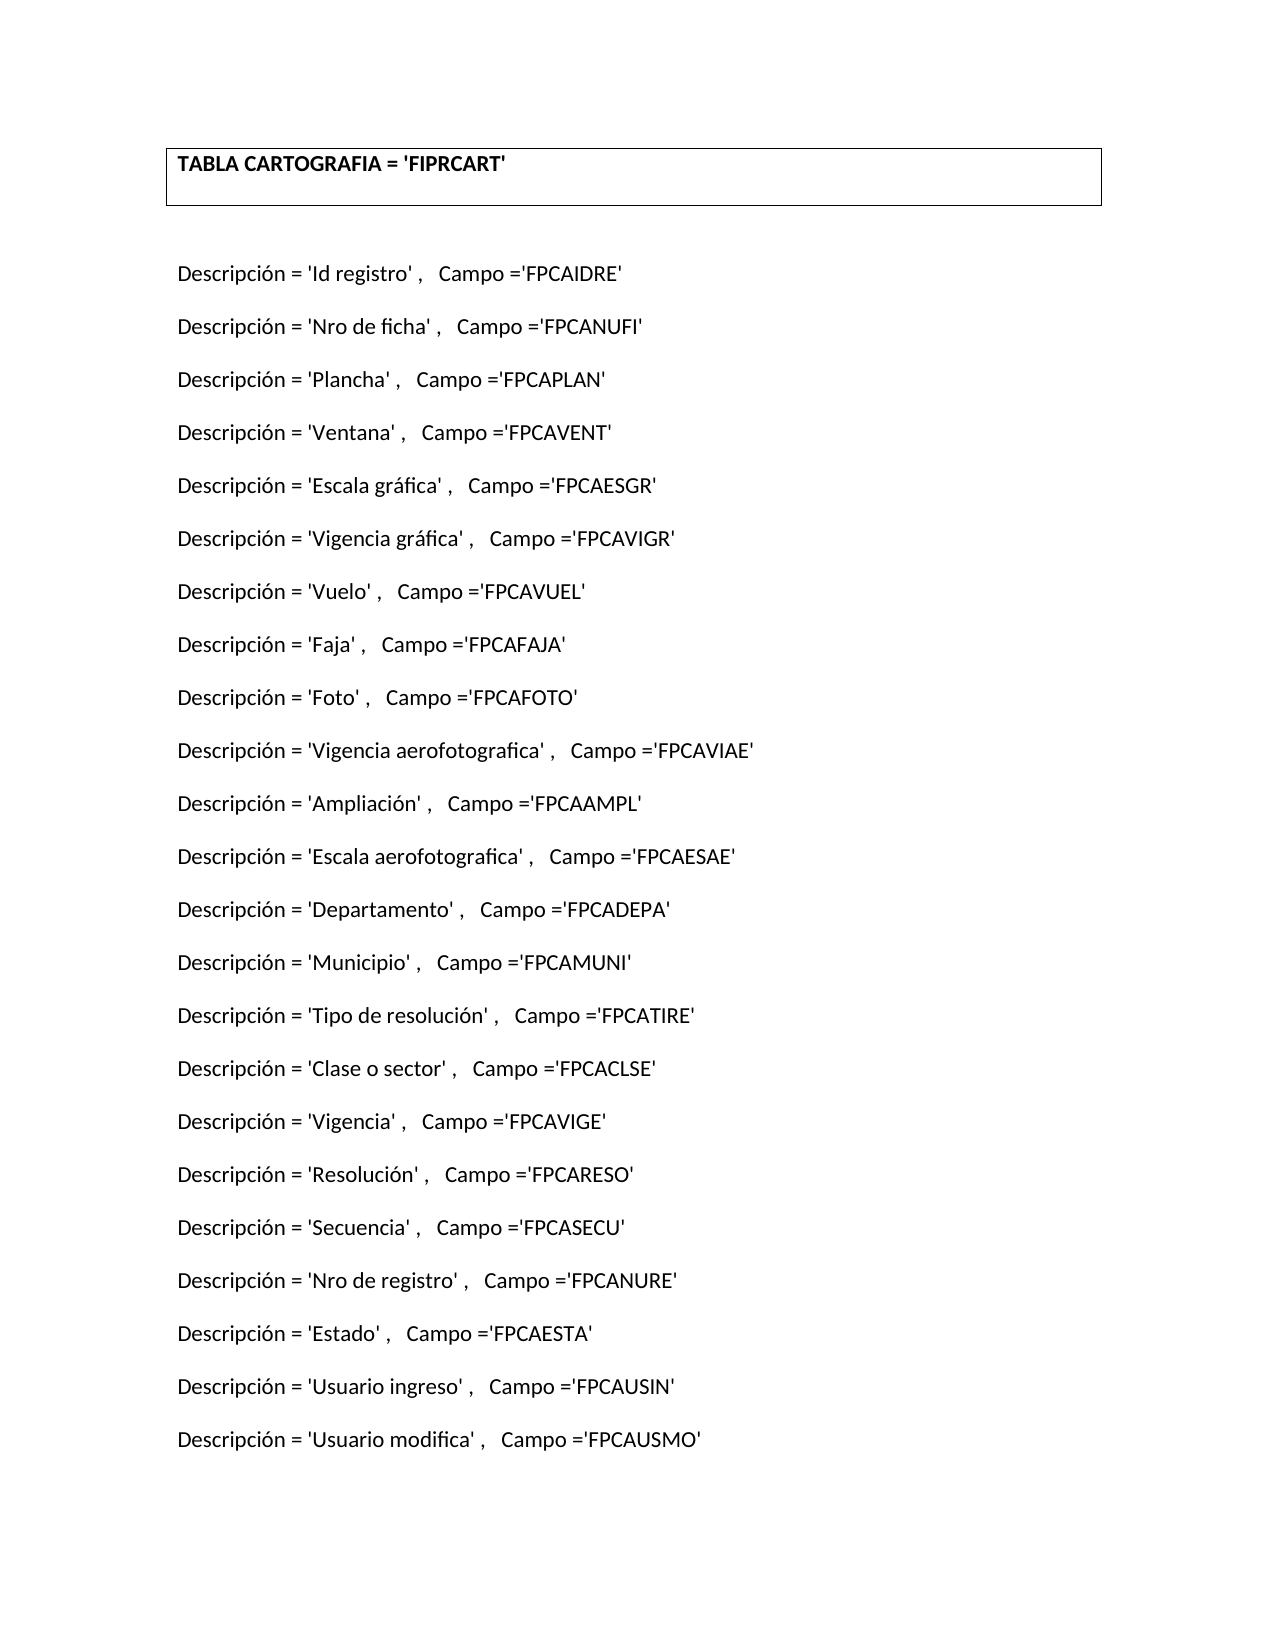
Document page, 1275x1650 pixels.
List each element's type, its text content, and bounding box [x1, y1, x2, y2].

text Descripción = 'Tipo de resolución' , Campo ='FPCATIRE' [177, 1001, 1098, 1029]
table_header TABLA CARTOGRAFIA = 'FIPRCART' [167, 149, 1101, 205]
text Descripción = 'Clase o sector' , Campo ='FPCACLSE' [177, 1054, 1098, 1082]
text Descripción = 'Id registro' , Campo ='FPCAIDRE' [177, 259, 1098, 287]
text Descripción = 'Departamento' , Campo ='FPCADEPA' [177, 895, 1098, 923]
text Descripción = 'Estado' , Campo ='FPCAESTA' [177, 1319, 1098, 1347]
text Descripción = 'Ventana' , Campo ='FPCAVENT' [177, 418, 1098, 446]
text Descripción = 'Resolución' , Campo ='FPCARESO' [177, 1160, 1098, 1188]
text Descripción = 'Plancha' , Campo ='FPCAPLAN' [177, 365, 1098, 393]
text Descripción = 'Faja' , Campo ='FPCAFAJA' [177, 630, 1098, 658]
text Descripción = 'Usuario ingreso' , Campo ='FPCAUSIN' [177, 1372, 1098, 1400]
text Descripción = 'Foto' , Campo ='FPCAFOTO' [177, 683, 1098, 711]
text Descripción = 'Nro de registro' , Campo ='FPCANURE' [177, 1266, 1098, 1294]
text Descripción = 'Nro de ficha' , Campo ='FPCANUFI' [177, 312, 1098, 340]
text Descripción = 'Usuario modifica' , Campo ='FPCAUSMO' [177, 1425, 1098, 1453]
text Descripción = 'Vuelo' , Campo ='FPCAVUEL' [177, 577, 1098, 605]
text Descripción = 'Escala gráfica' , Campo ='FPCAESGR' [177, 471, 1098, 499]
text Descripción = 'Secuencia' , Campo ='FPCASECU' [177, 1213, 1098, 1241]
text Descripción = 'Municipio' , Campo ='FPCAMUNI' [177, 948, 1098, 976]
text Descripción = 'Vigencia gráfica' , Campo ='FPCAVIGR' [177, 524, 1098, 552]
text Descripción = 'Ampliación' , Campo ='FPCAAMPL' [177, 789, 1098, 817]
text Descripción = 'Vigencia' , Campo ='FPCAVIGE' [177, 1107, 1098, 1135]
text Descripción = 'Vigencia aerofotografica' , Campo ='FPCAVIAE' [177, 736, 1098, 764]
text Descripción = 'Escala aerofotografica' , Campo ='FPCAESAE' [177, 842, 1098, 870]
